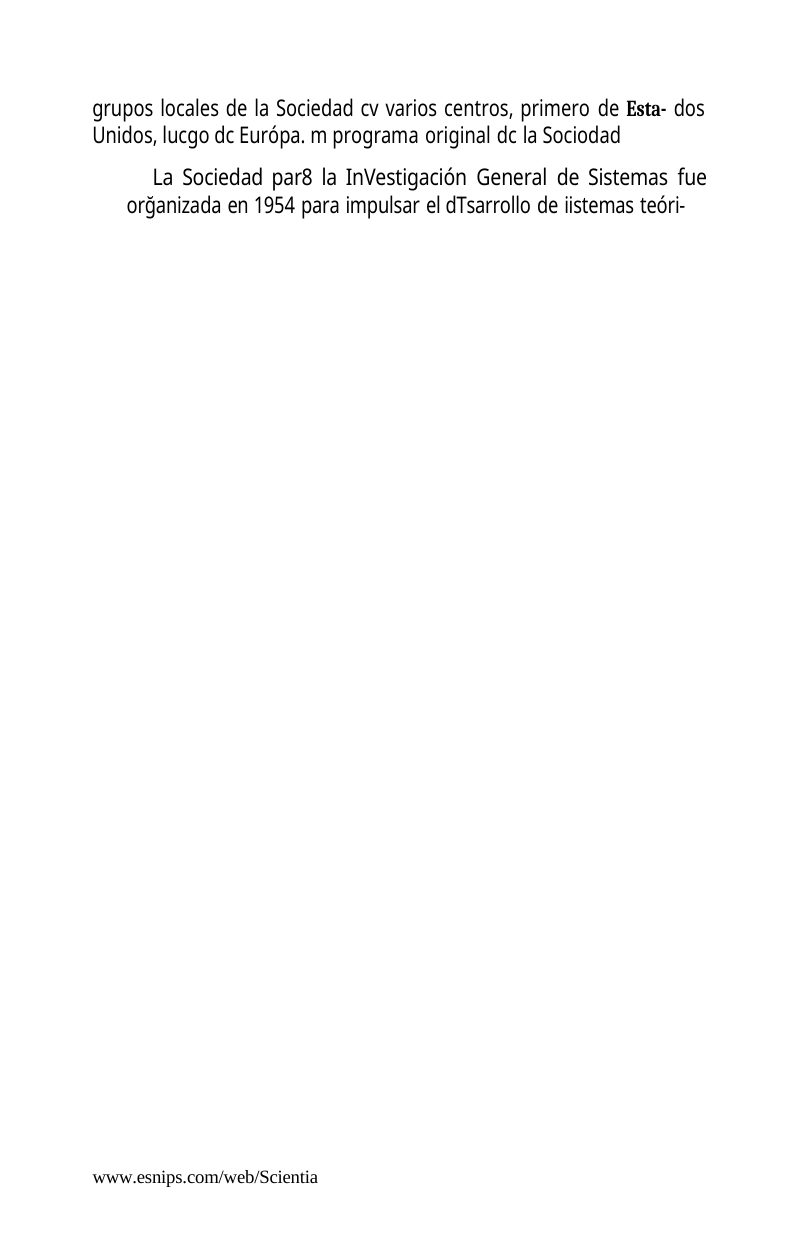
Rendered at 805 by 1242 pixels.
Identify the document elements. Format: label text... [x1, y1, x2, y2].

text La Sociedad par8 la InVestigación General de Sistemas fue orğanizada en 1954 para impulsar el dTsarrollo de iistemas teóri- [126, 163, 707, 220]
